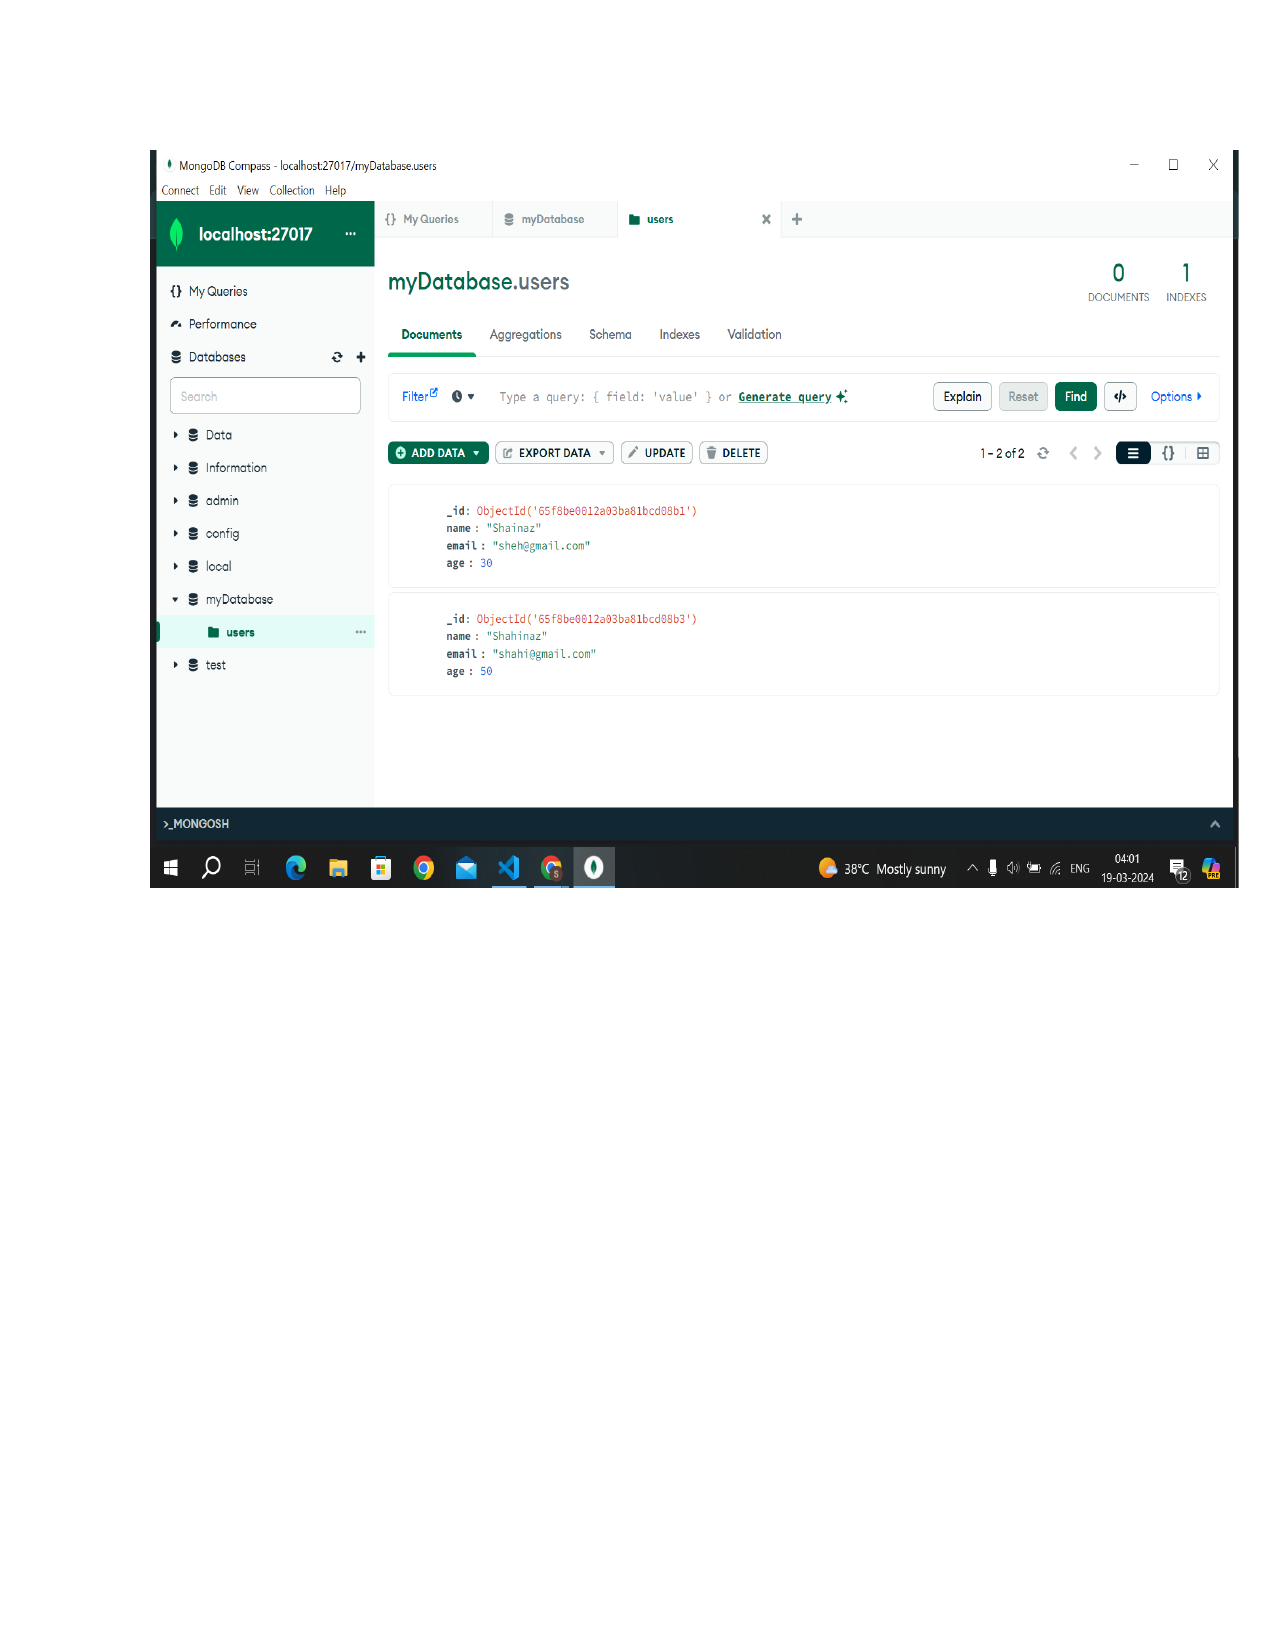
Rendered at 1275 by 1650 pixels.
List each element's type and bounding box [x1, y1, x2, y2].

picture [150, 150, 1239, 888]
